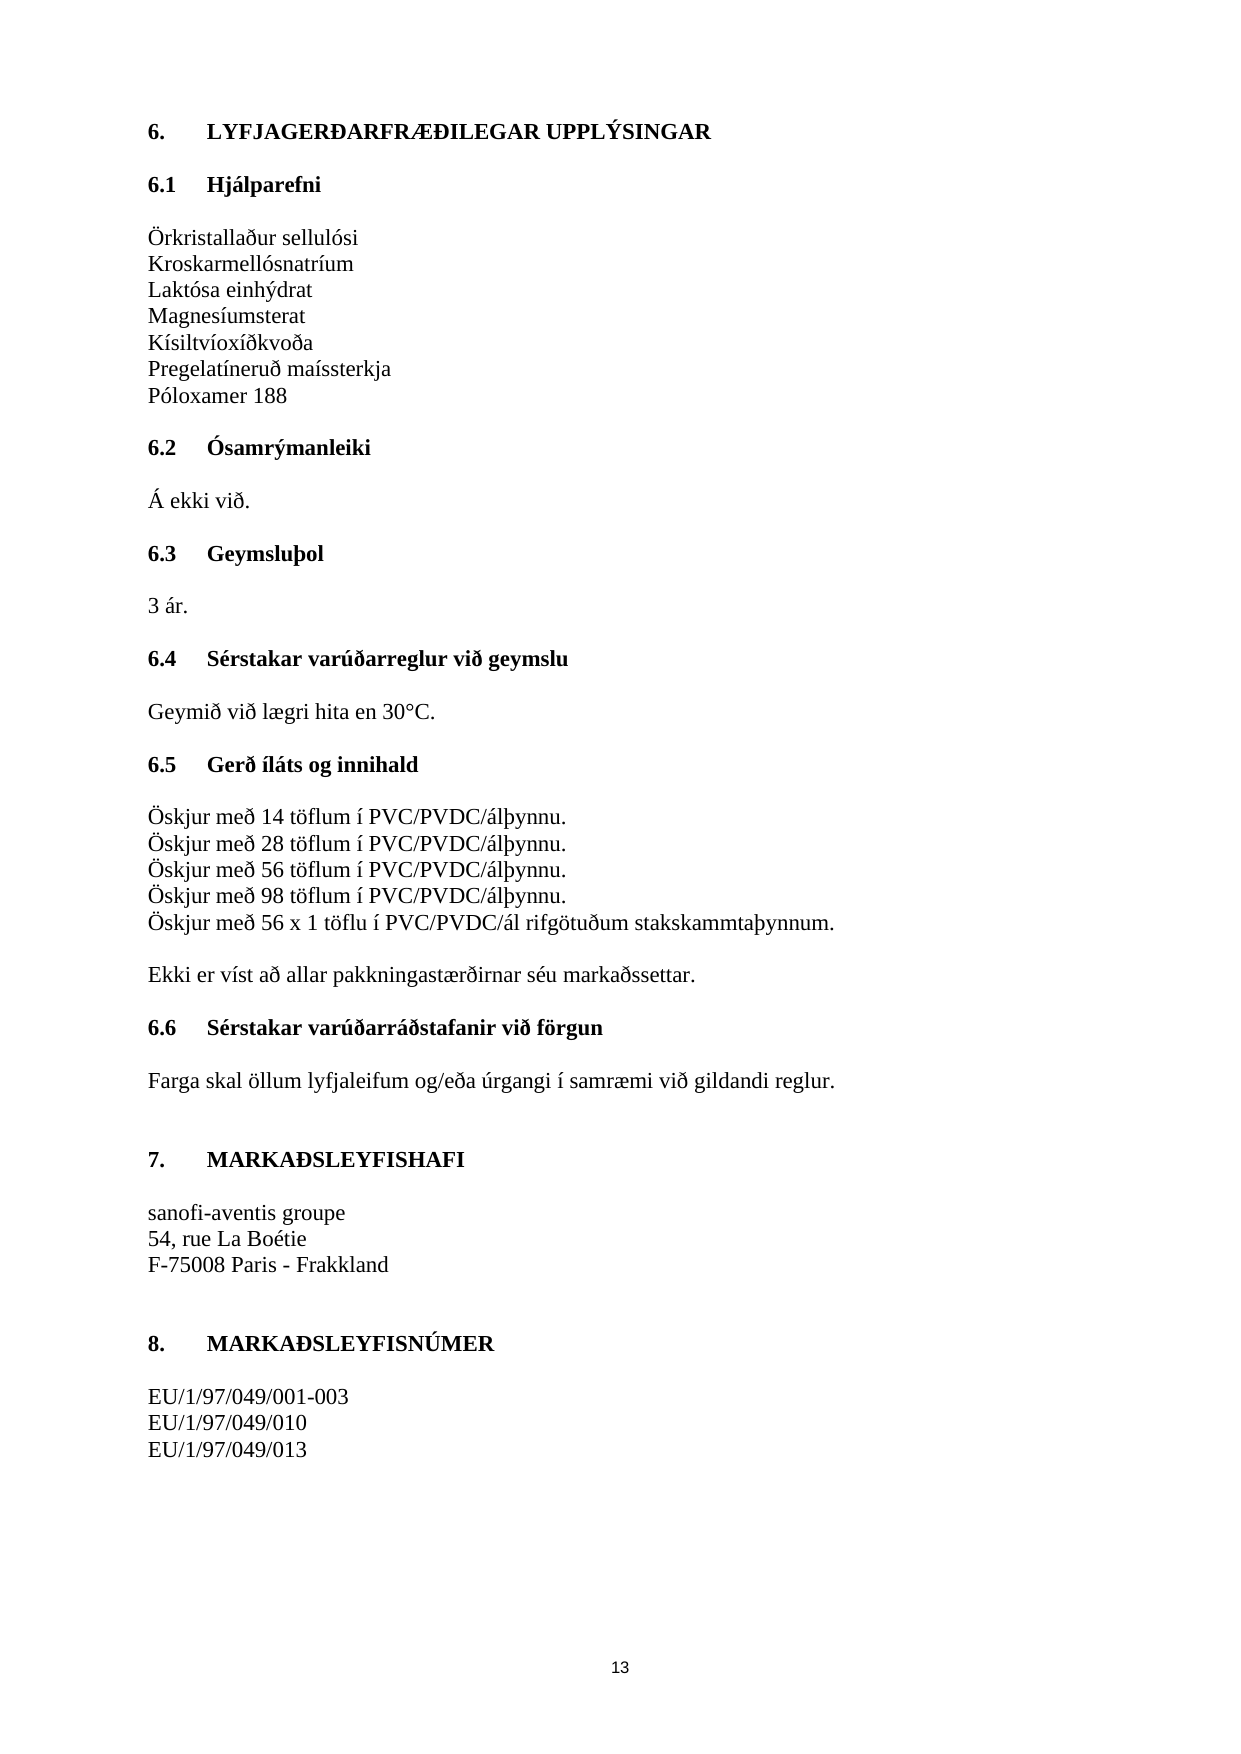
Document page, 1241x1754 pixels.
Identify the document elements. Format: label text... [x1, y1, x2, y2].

text Kísiltvíoxíðkvoða [148, 329, 1093, 355]
text Magnesíumsterat [148, 303, 1093, 329]
text 3 ár. [148, 592, 1093, 619]
subtitle 6.2 Ósamrýmanleiki [148, 434, 1093, 461]
text Pregelatíneruð maíssterkja [148, 355, 1093, 382]
text Öskjur með 56 töflum í PVC/PVDC/álþynnu. [148, 856, 1093, 882]
text Á ekki við. [148, 487, 1093, 513]
text EU/1/97/049/001-003 EU/1/97/049/010 EU/1/97/049/013 [148, 1383, 1093, 1462]
text Öskjur með 14 töflum í PVC/PVDC/álþynnu. [148, 803, 1093, 830]
subtitle 6.4 Sérstakar varúðarreglur við geymslu [148, 645, 1093, 672]
subtitle 6.6 Sérstakar varúðarráðstafanir við förgun [148, 1014, 1093, 1041]
text Farga skal öllum lyfjaleifum og/eða úrgangi í samræmi við gildandi reglur. [148, 1067, 1093, 1093]
text Ekki er víst að allar pakkningastærðirnar séu markaðssettar. [148, 961, 1093, 988]
subtitle 6.3 Geymsluþol [148, 540, 1093, 566]
subtitle 8. MARKAÐSLEYFISNÚMER [148, 1330, 1093, 1357]
text Öskjur með 98 töflum í PVC/PVDC/álþynnu. [148, 882, 1093, 909]
text sanofi-aventis groupe 54, rue La Boétie F-75008 Paris - Frakkland [148, 1199, 1093, 1278]
text Laktósa einhýdrat [148, 276, 1093, 303]
text Kroskarmellósnatríum [148, 250, 1093, 276]
text Öskjur með 28 töflum í PVC/PVDC/álþynnu. [148, 830, 1093, 856]
subtitle 7. MARKAÐSLEYFISHAFI [148, 1146, 1093, 1172]
text Örkristallaður sellulósi [148, 223, 1093, 250]
subtitle 6.5 Gerð íláts og innihald [148, 751, 1093, 777]
subtitle 6. LYFJAGERÐARFRÆÐILEGAR UPPLÝSINGAR [148, 118, 1093, 144]
text Póloxamer 188 [148, 382, 1093, 408]
text Geymið við lægri hita en 30°C. [148, 698, 1093, 724]
subtitle 6.1 Hjálparefni [148, 171, 1093, 197]
text Öskjur með 56 x 1 töflu í PVC/PVDC/ál rifgötuðum stakskammtaþynnum. [148, 909, 1093, 935]
